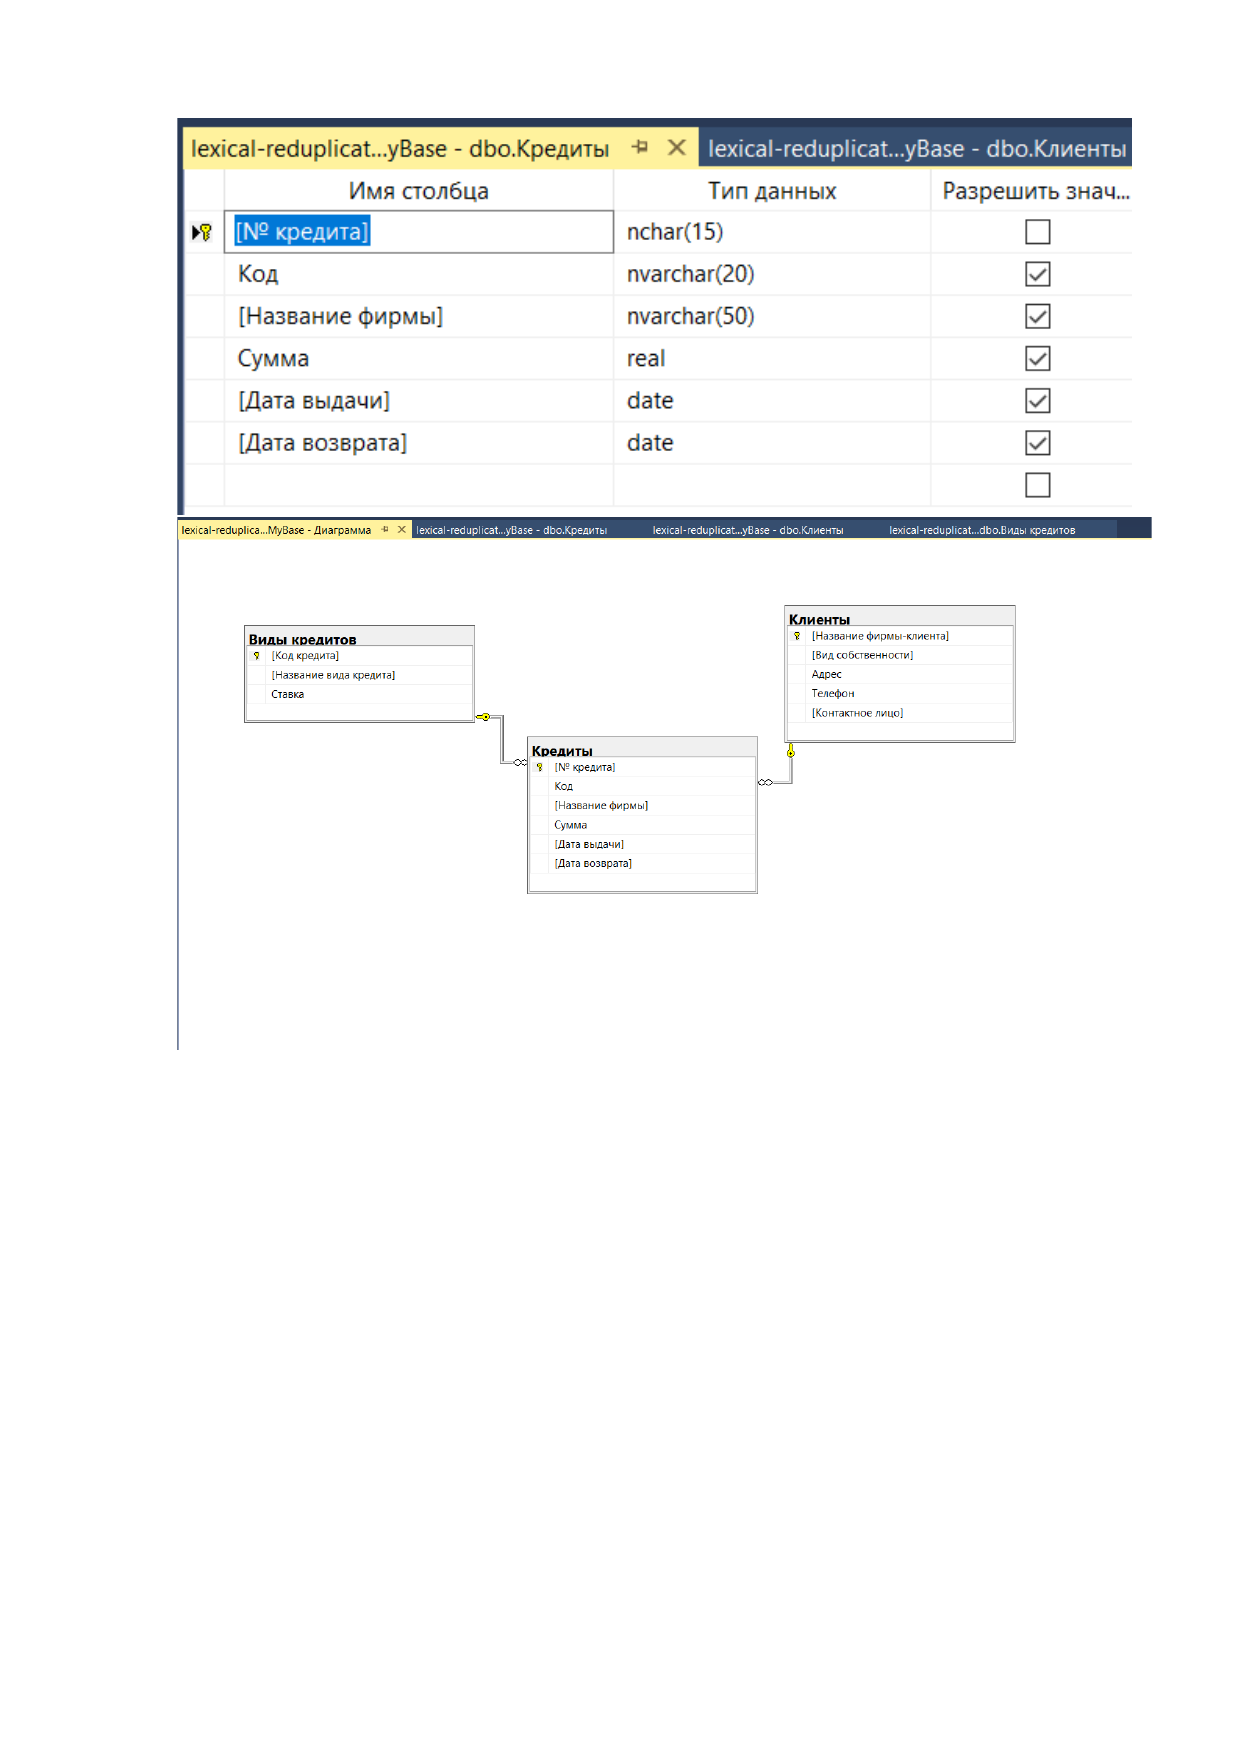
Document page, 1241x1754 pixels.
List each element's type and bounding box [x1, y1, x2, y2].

picture [177, 517, 1152, 1050]
picture [177, 118, 1132, 515]
